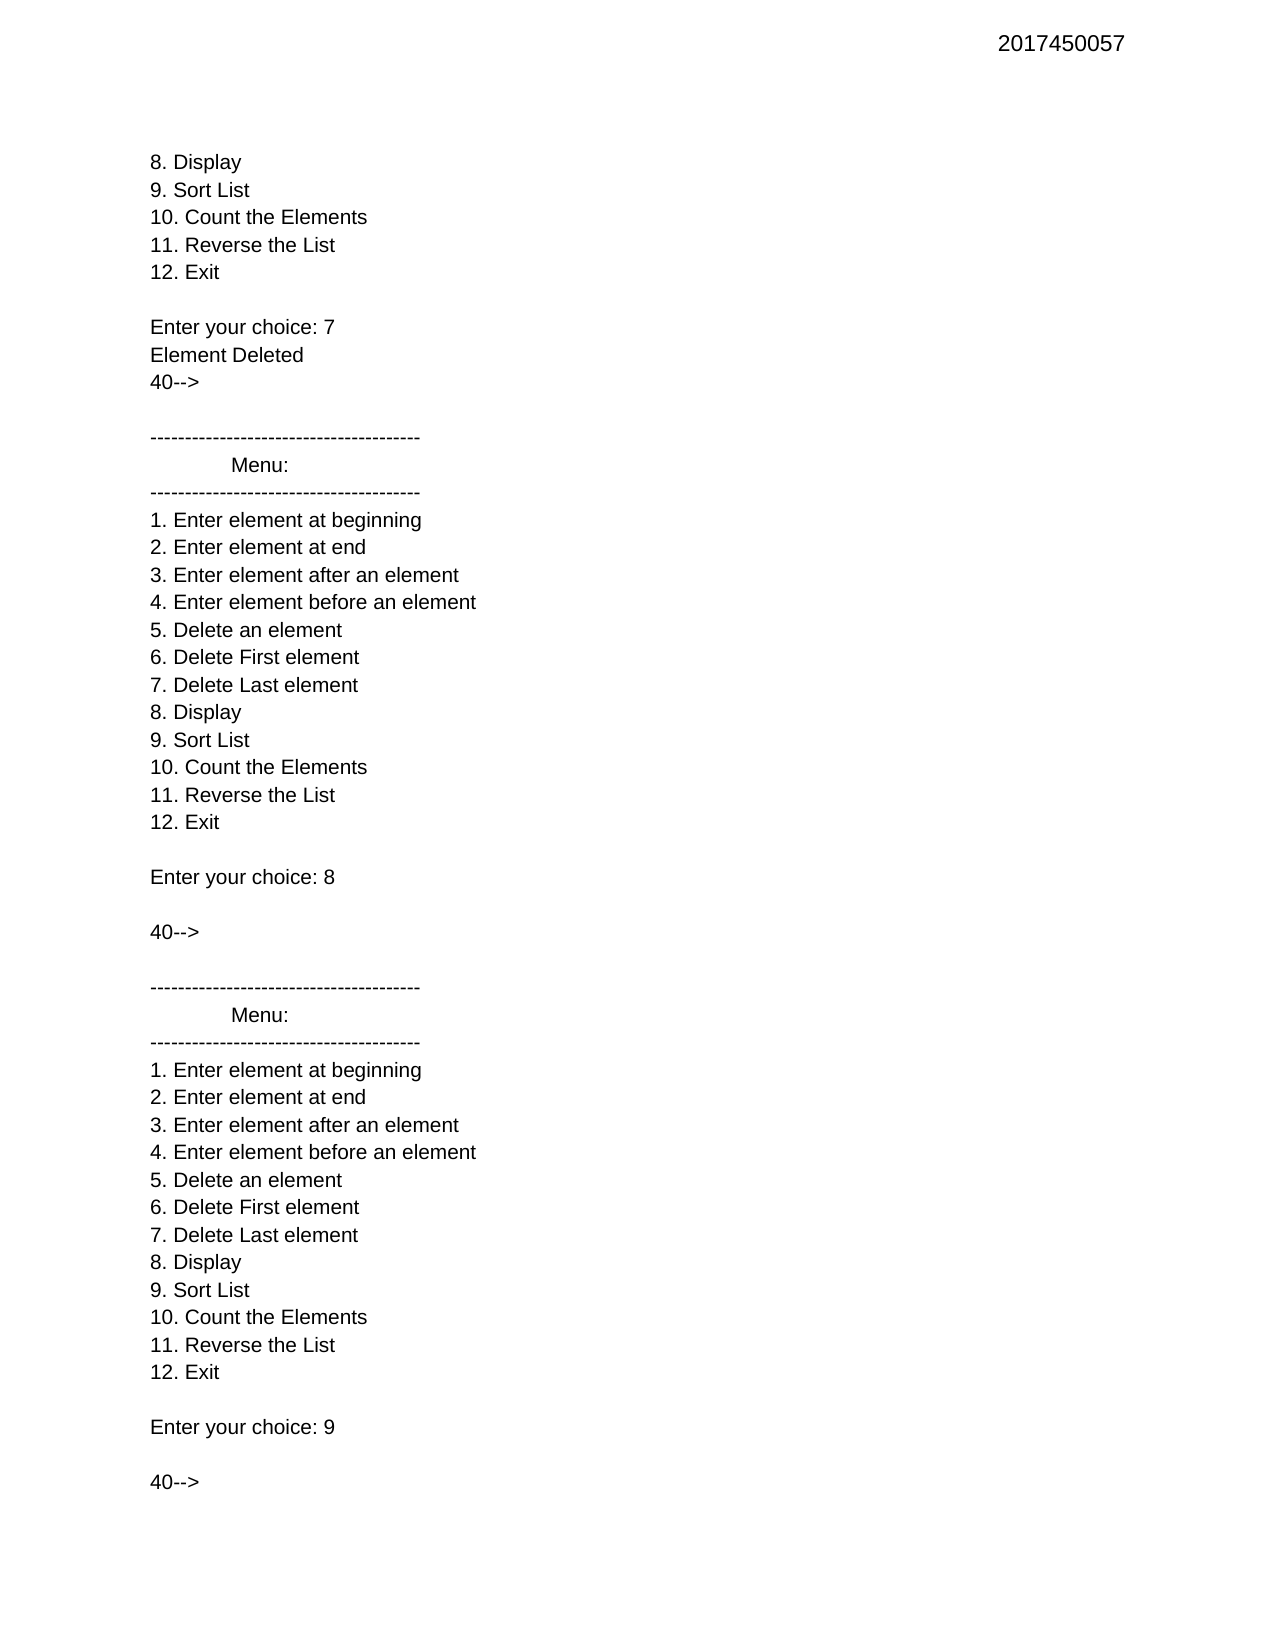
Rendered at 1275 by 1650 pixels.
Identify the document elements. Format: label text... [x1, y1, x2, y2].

text 11. Reverse the List [150, 782, 1125, 806]
text Enter your choice: 8 [150, 865, 1125, 889]
text Enter your choice: 7 [150, 315, 1125, 339]
text 1. Enter element at beginning [150, 507, 1125, 531]
text 4. Enter element before an element [150, 590, 1125, 614]
text 1. Enter element at beginning [150, 1057, 1125, 1081]
text 40--> [150, 370, 1125, 394]
text 9. Sort List [150, 177, 1125, 201]
text Enter your choice: 9 [150, 1415, 1125, 1439]
text 12. Exit [150, 810, 1125, 834]
text 10. Count the Elements [150, 205, 1125, 229]
text 5. Delete an element [150, 617, 1125, 641]
text Element Deleted [150, 342, 1125, 366]
text 40--> [150, 1470, 1125, 1494]
text 3. Enter element after an element [150, 562, 1125, 586]
text 7. Delete Last element [150, 1222, 1125, 1246]
text 2. Enter element at end [150, 1085, 1125, 1109]
text --------------------------------------- [150, 425, 1125, 449]
text 6. Delete First element [150, 1195, 1125, 1219]
text 8. Display [150, 700, 1125, 724]
text 2. Enter element at end [150, 535, 1125, 559]
text 11. Reverse the List [150, 1332, 1125, 1356]
text 12. Exit [150, 1360, 1125, 1384]
text 5. Delete an element [150, 1167, 1125, 1191]
text 10. Count the Elements [150, 1305, 1125, 1329]
text 12. Exit [150, 260, 1125, 284]
text 6. Delete First element [150, 645, 1125, 669]
text 8. Display [150, 150, 1125, 174]
text Menu: [150, 1002, 1125, 1026]
text 11. Reverse the List [150, 232, 1125, 256]
text 7. Delete Last element [150, 672, 1125, 696]
text Menu: [150, 452, 1125, 476]
text 9. Sort List [150, 1277, 1125, 1301]
text --------------------------------------- [150, 480, 1125, 504]
text 4. Enter element before an element [150, 1140, 1125, 1164]
text 8. Display [150, 1250, 1125, 1274]
text --------------------------------------- [150, 1030, 1125, 1054]
text 40--> [150, 920, 1125, 944]
text --------------------------------------- [150, 975, 1125, 999]
text 9. Sort List [150, 727, 1125, 751]
text 3. Enter element after an element [150, 1112, 1125, 1136]
text 10. Count the Elements [150, 755, 1125, 779]
